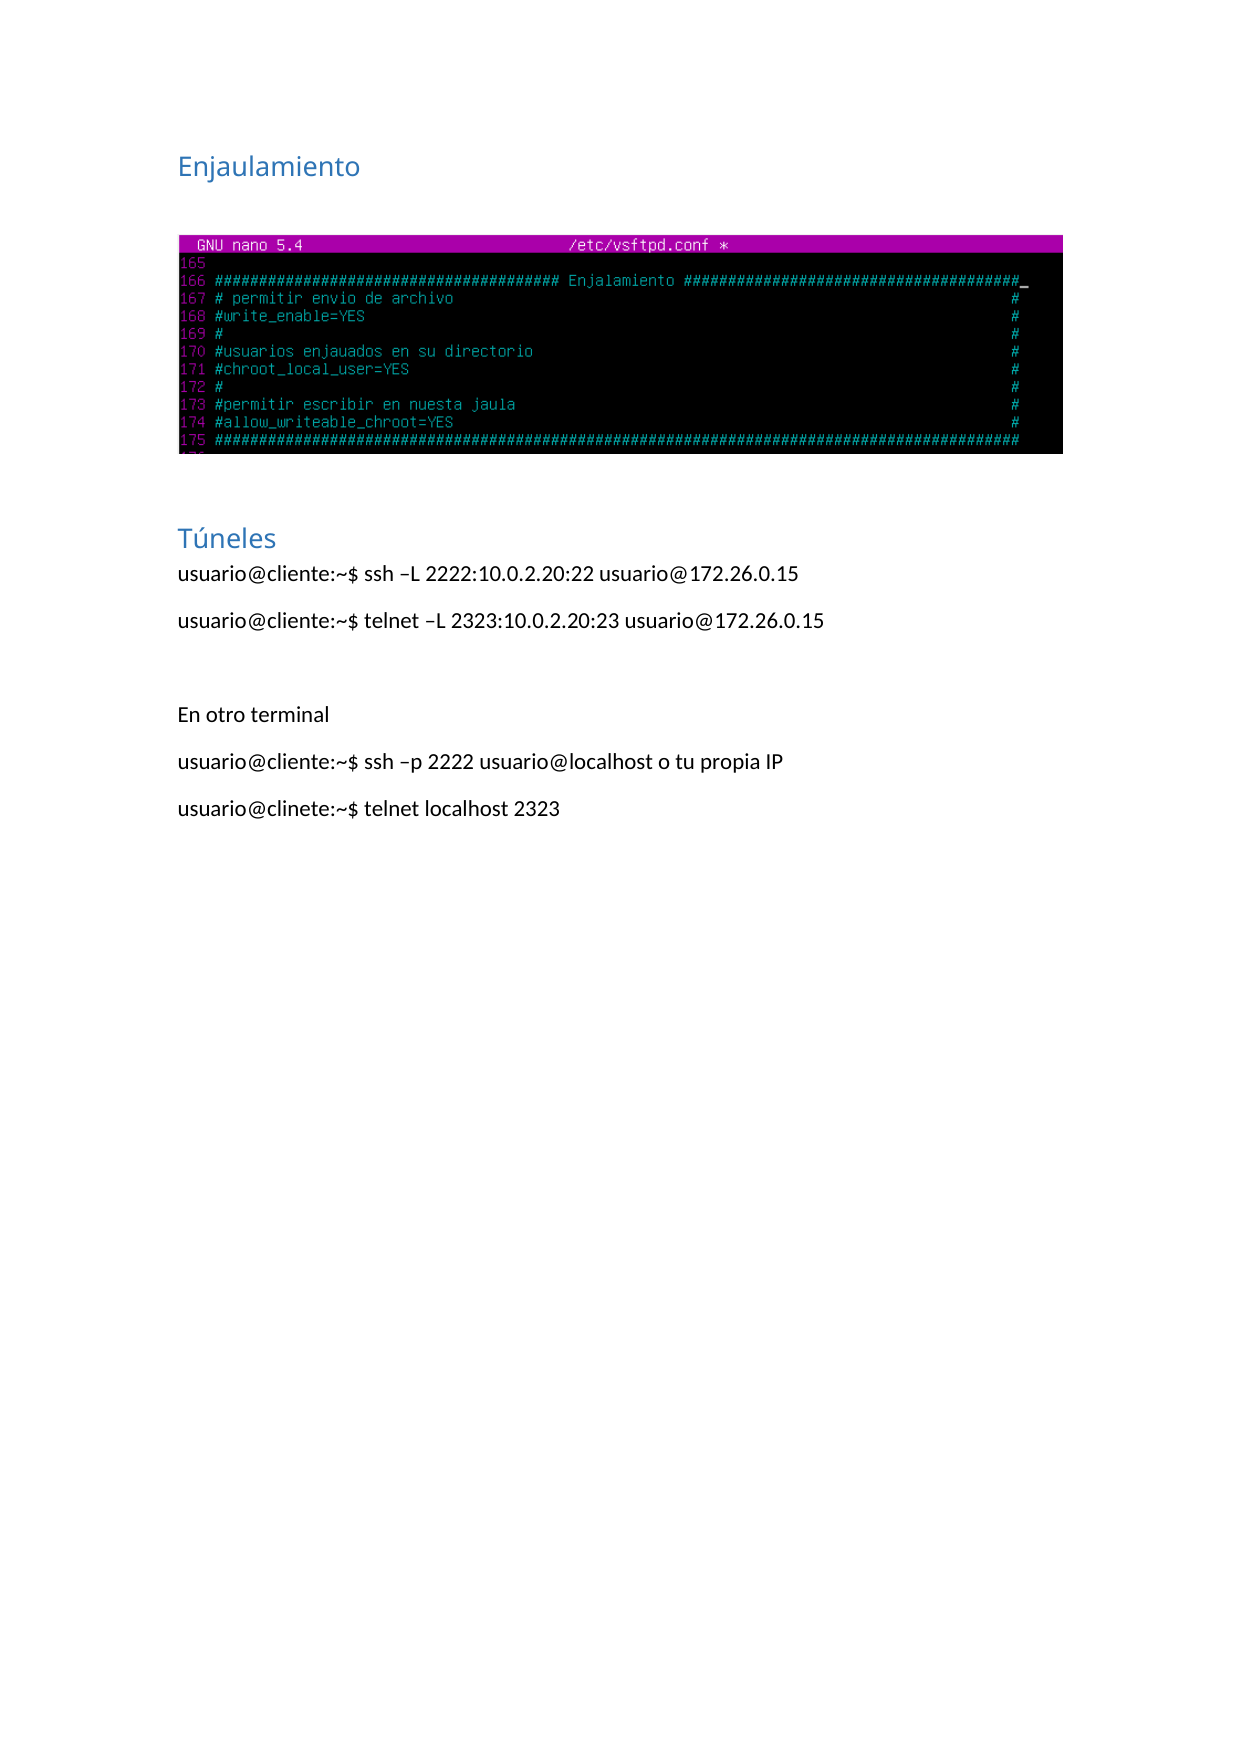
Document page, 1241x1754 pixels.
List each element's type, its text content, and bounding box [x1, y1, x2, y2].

text usuario@cliente:~$ telnet –L 2323:10.0.2.20:23 usuario@172.26.0.15 [177, 606, 1063, 634]
picture [177, 234, 1063, 454]
text En otro terminal [177, 700, 1063, 728]
text usuario@cliente:~$ ssh –L 2222:10.0.2.20:22 usuario@172.26.0.15 [177, 559, 1063, 588]
text usuario@cliente:~$ ssh –p 2222 usuario@localhost o tu propia IP [177, 747, 1063, 775]
text usuario@clinete:~$ telnet localhost 2323 [177, 794, 1063, 822]
subtitle Enjaulamiento [177, 148, 1063, 184]
subtitle Túneles [177, 520, 1063, 557]
